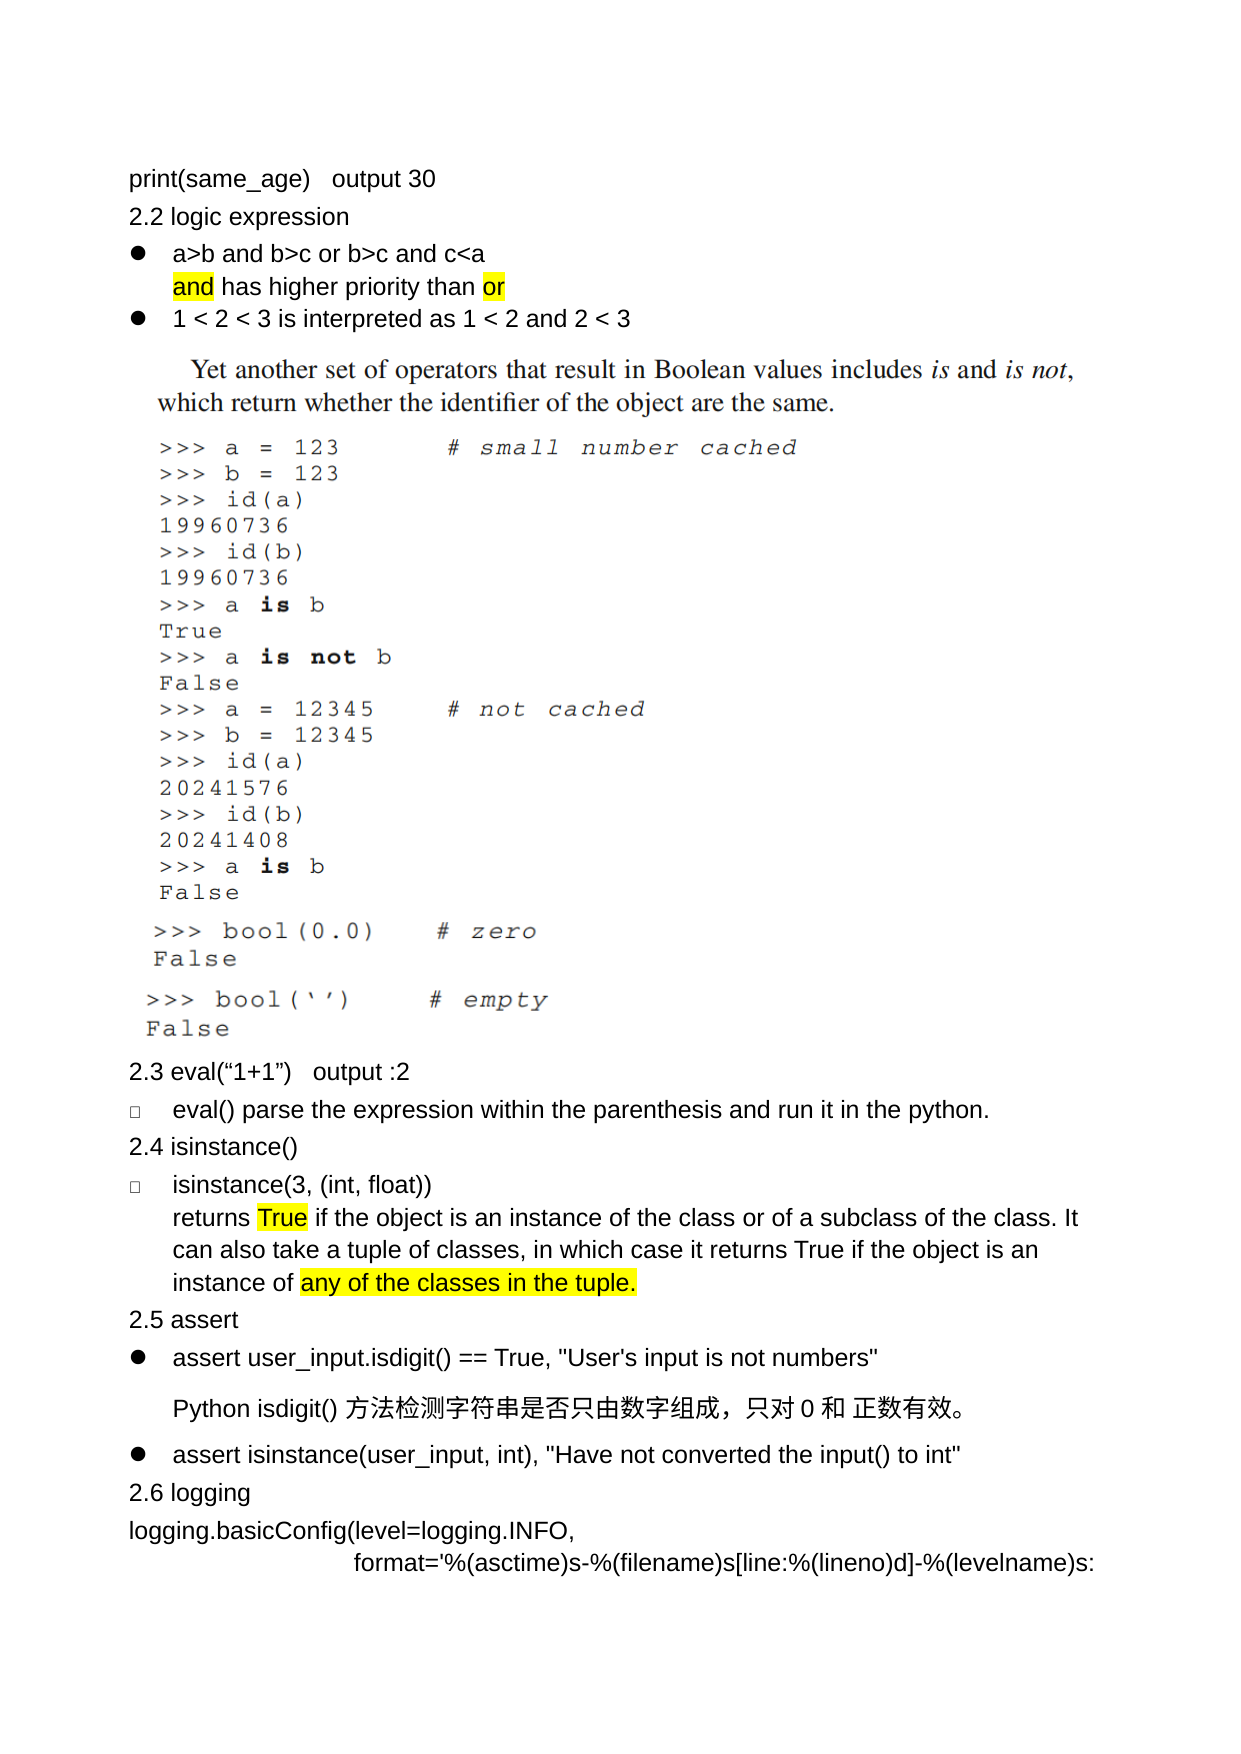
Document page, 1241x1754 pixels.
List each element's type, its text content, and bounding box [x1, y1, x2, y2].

list assert user_input.isdigit() == True, "User's input is not numbers" [129, 1341, 1111, 1374]
picture [128, 985, 598, 1041]
list 1 < 2 < 3 is interpreted as 1 < 2 and 2 < 3 [129, 302, 1111, 335]
text eval() parse the expression within the parenthesis and run it in the python. [129, 1093, 1111, 1125]
picture [128, 920, 571, 972]
list returns True if the object is an instance of the class or of a subclass of the class. It can also take a tuple of classes, in which case it returns True if the object is an instance of any of the classes in the tuple. [129, 1201, 1111, 1298]
list Python isdigit() 方法检测字符串是否只由数字组成，只对 0 和 正数有效。 [129, 1374, 1111, 1439]
picture [128, 335, 1111, 915]
list print(same_age) output 30 [129, 162, 1111, 194]
subtitle 2.5 assert [129, 1303, 1111, 1336]
list logging.basicConfig(level=logging.INFO, format='%(asctime)s-%(filename)s[line:%(lineno)d]-%(levelname)s:%(message)s', [129, 1514, 1111, 1579]
subtitle 2.3 eval(“1+1”) output :2 [129, 1055, 1111, 1088]
list assert isinstance(user_input, int), "Have not converted the input() to int" [129, 1439, 1111, 1471]
list and has higher priority than or [129, 270, 1111, 302]
subtitle 2.2 logic expression [129, 200, 1111, 232]
text isinstance(3, (int, float)) [129, 1168, 1111, 1201]
subtitle 2.4 isinstance() [129, 1131, 1111, 1163]
subtitle 2.6 logging [129, 1476, 1111, 1509]
list a>b and b>c or b>c and c<a [129, 237, 1111, 270]
